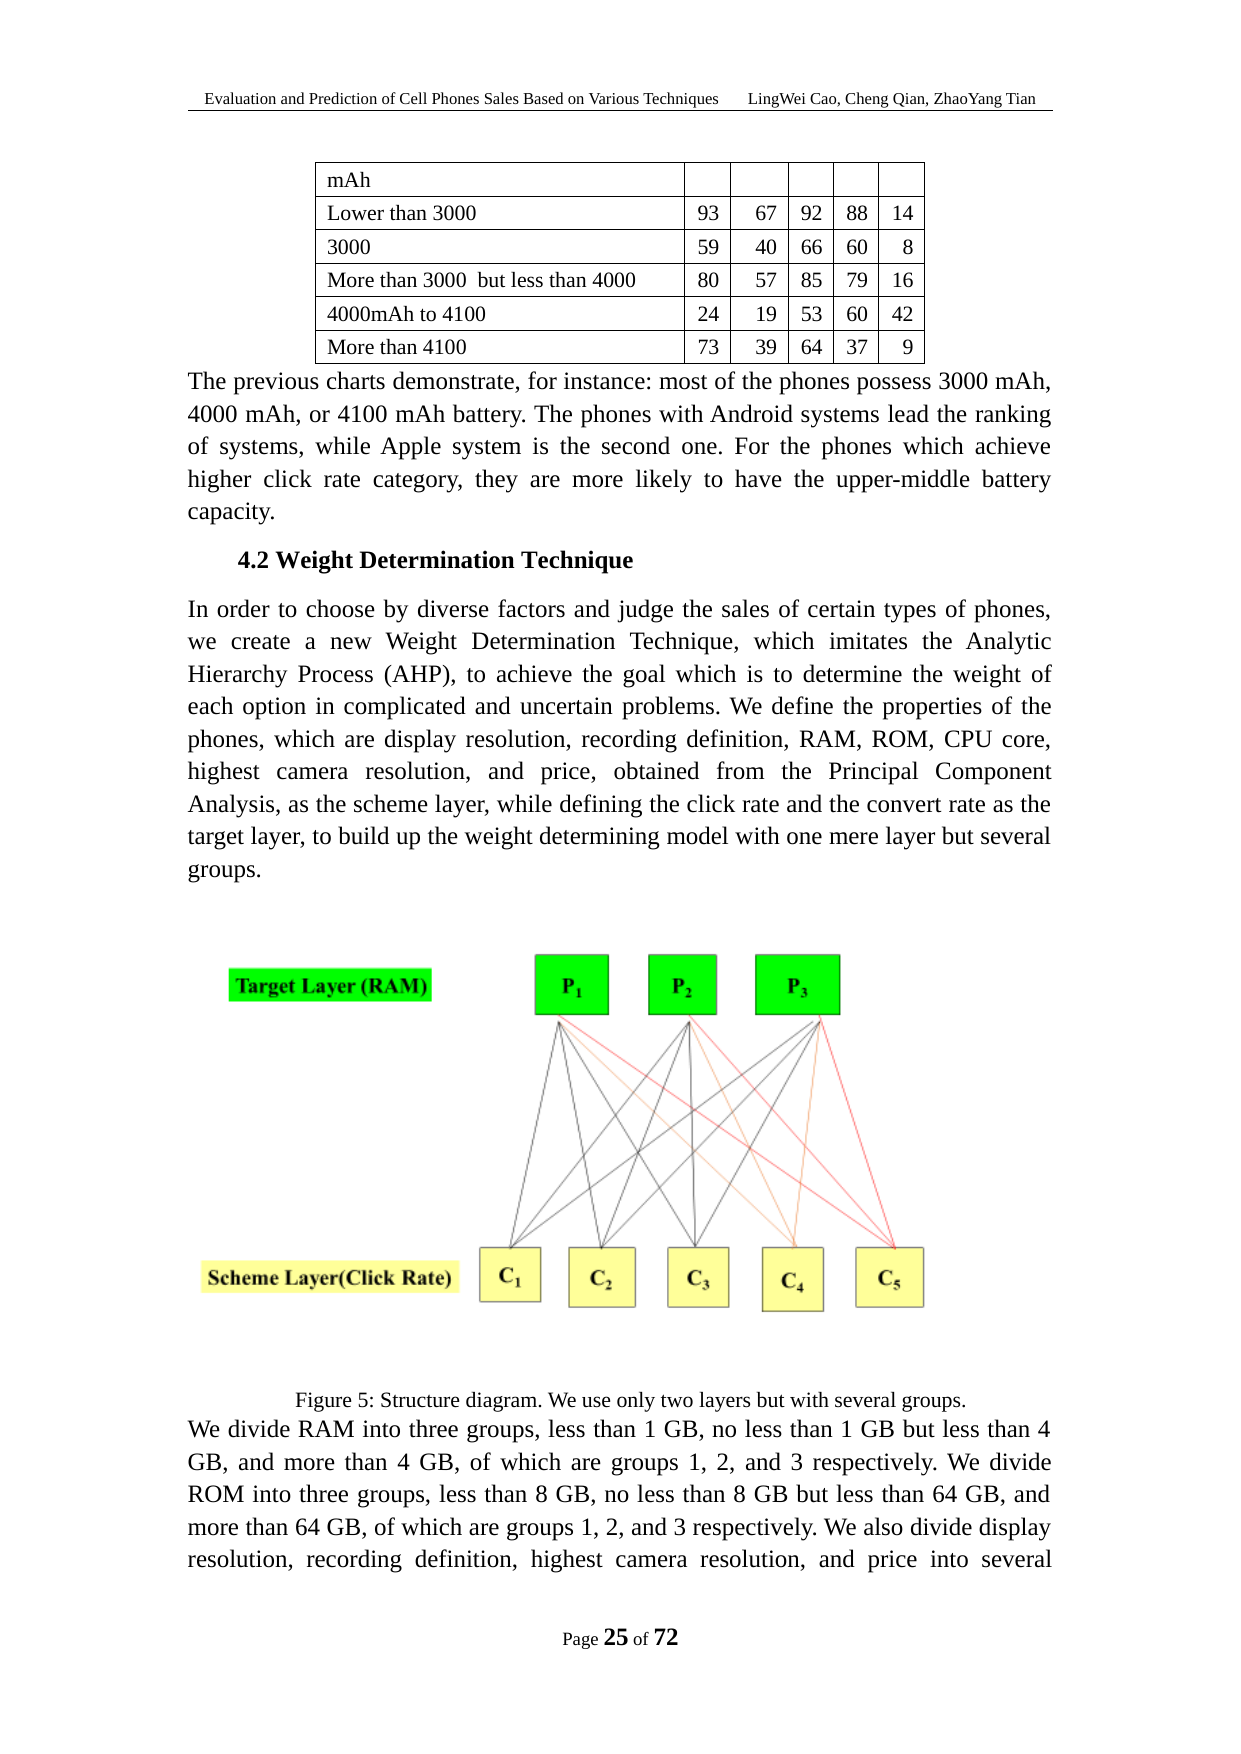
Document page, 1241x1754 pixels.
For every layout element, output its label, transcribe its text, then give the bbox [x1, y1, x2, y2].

table_cell Lower than 3000 [316, 197, 684, 229]
table_cell 9 [879, 331, 924, 363]
table_header 4 [834, 163, 878, 196]
table_cell More than 3000 but less than 4000 [316, 264, 684, 296]
table_header 5 [879, 163, 924, 196]
table_cell 59 [685, 230, 730, 263]
table_cell 57 [731, 264, 788, 296]
text In order to choose by diverse factors and judge the sales of certain types of phones, we create a new Weight Determination Technique, which imitates the Analytic Hierarchy Process (AHP), to achieve the goal which is to determine the weight of each option in complicated and uncertain problems. We define the properties of the phones, which are display resolution, recording definition, RAM, ROM, CPU core, highest camera resolution, and price, obtained from the Principal Component Analysis, as the scheme layer, while defining the click rate and the convert rate as the target layer, to build up the weight determining model with one mere layer but several groups. [187, 592, 1053, 884]
table_cell 66 [789, 230, 833, 263]
table_cell 53 [789, 297, 833, 330]
table_cell 85 [789, 264, 833, 296]
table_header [316, 163, 684, 196]
table_cell 16 [879, 264, 924, 296]
table_cell 19 [731, 297, 788, 330]
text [187, 1412, 1053, 1575]
table_header 2 [731, 163, 788, 196]
table_cell 92 [789, 197, 833, 229]
text Figure 5: Structure diagram. We use only two layers but with several groups. [187, 1388, 1053, 1412]
table_header 3 [789, 163, 833, 196]
table_cell 14 [879, 197, 924, 229]
table_cell 8 [879, 230, 924, 263]
table_cell 80 [685, 264, 730, 296]
table_cell More than 4100 [316, 331, 684, 363]
table_cell 60 [834, 230, 878, 263]
table_cell 88 [834, 197, 878, 229]
table_cell 24 [685, 297, 730, 330]
picture [187, 900, 1053, 1388]
list Weight Determination Technique [238, 543, 1053, 576]
table_cell 37 [834, 331, 878, 363]
table_cell 73 [685, 331, 730, 363]
table_cell 3000 [316, 230, 684, 263]
table_cell 42 [879, 297, 924, 330]
table_cell 64 [789, 331, 833, 363]
table_cell 79 [834, 264, 878, 296]
table_cell 60 [834, 297, 878, 330]
table_header 1 [685, 163, 730, 196]
table_cell 4000mAh to 4100 [316, 297, 684, 330]
table_cell 67 [731, 197, 788, 229]
table_cell 39 [731, 331, 788, 363]
table_cell 93 [685, 197, 730, 229]
text The previous charts demonstrate, for instance: most of the phones possess 3000 mAh, 4000 mAh, or 4100 mAh battery. The phones with Android systems lead the ranking of systems, while Apple system is the second one. For the phones which achieve higher click rate category, they are more likely to have the upper-middle battery capacity. [187, 364, 1053, 527]
table_cell 40 [731, 230, 788, 263]
